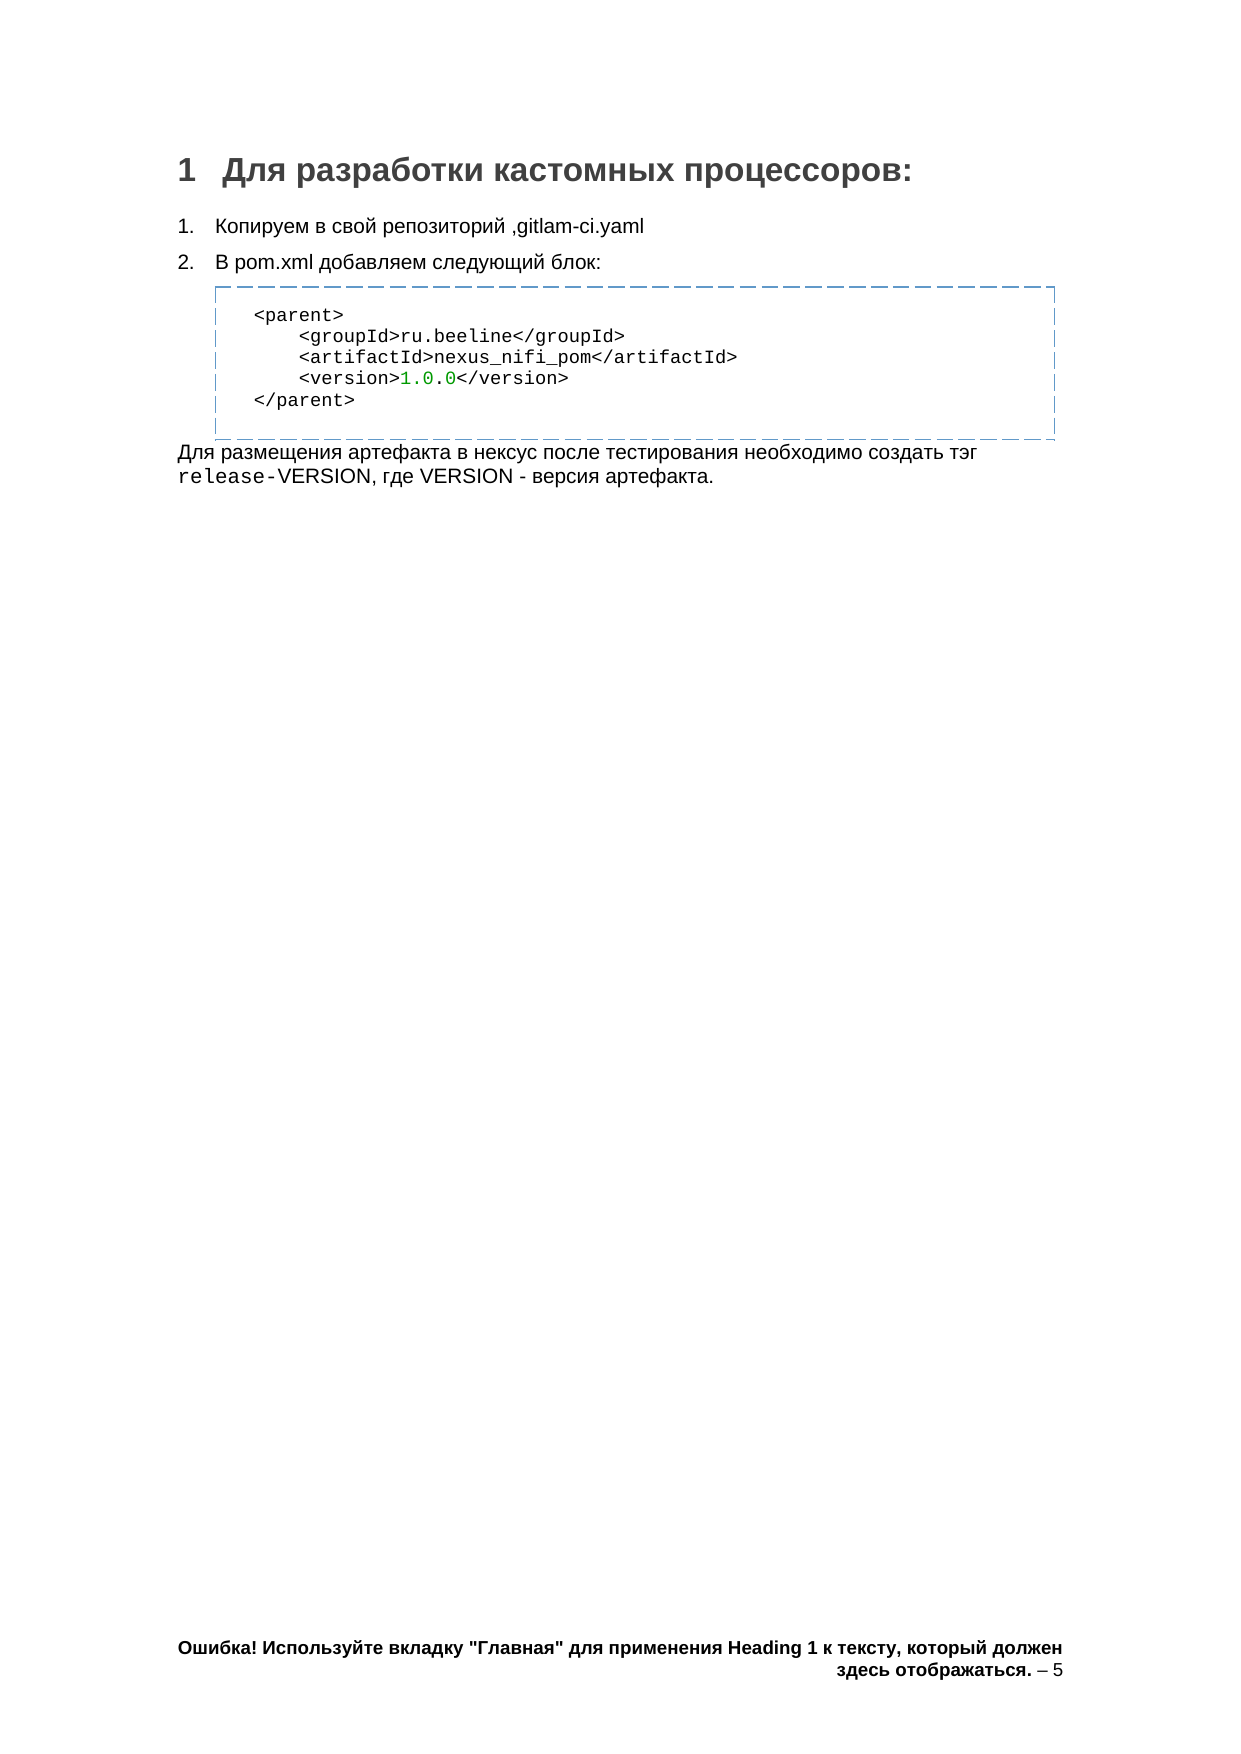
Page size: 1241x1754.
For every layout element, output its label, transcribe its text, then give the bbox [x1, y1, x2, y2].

list В pom.xml добавляем следующий блок: [177, 250, 1063, 274]
list Копируем в свой репозиторий ,gitlam-ci.yaml [177, 213, 1063, 237]
table_header <parent> <groupId>ru.beeline</groupId> <artifactId>nexus_nifi_pom</artifactId> <version>1.0.0</version> </parent> [215, 286, 1054, 439]
subtitle Для разработки кастомных процессоров: [177, 150, 1063, 188]
text Для размещения артефакта в нексус после тестирования необходимо создать тэг release-VERSION, где VERSION - версия артефакта. [177, 440, 1063, 489]
